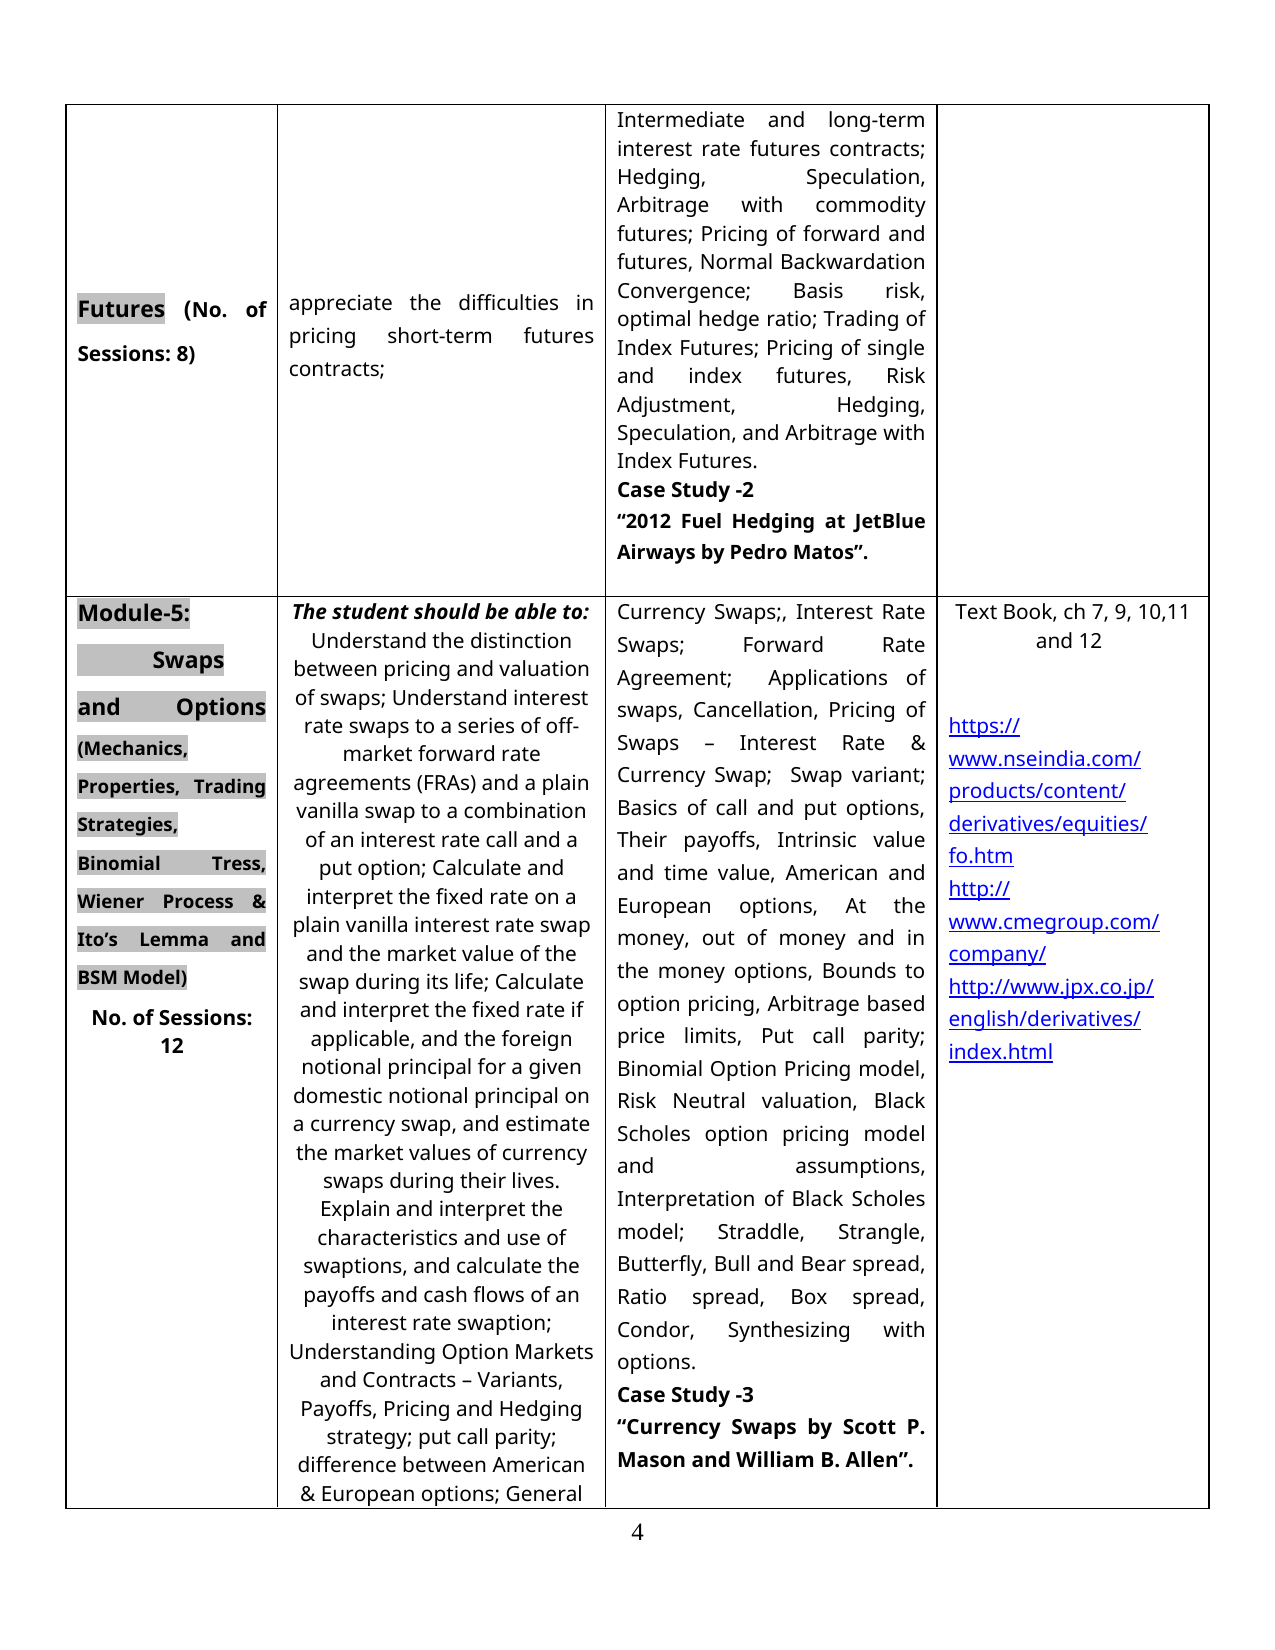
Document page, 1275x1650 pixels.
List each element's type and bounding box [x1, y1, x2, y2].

table_cell [938, 105, 1208, 596]
table_cell [67, 105, 277, 596]
table_cell [606, 105, 936, 596]
table_cell [606, 597, 936, 1507]
table_cell [938, 597, 1208, 1507]
table_cell [278, 105, 605, 596]
table_cell [67, 597, 277, 1507]
table_cell [278, 597, 605, 1507]
